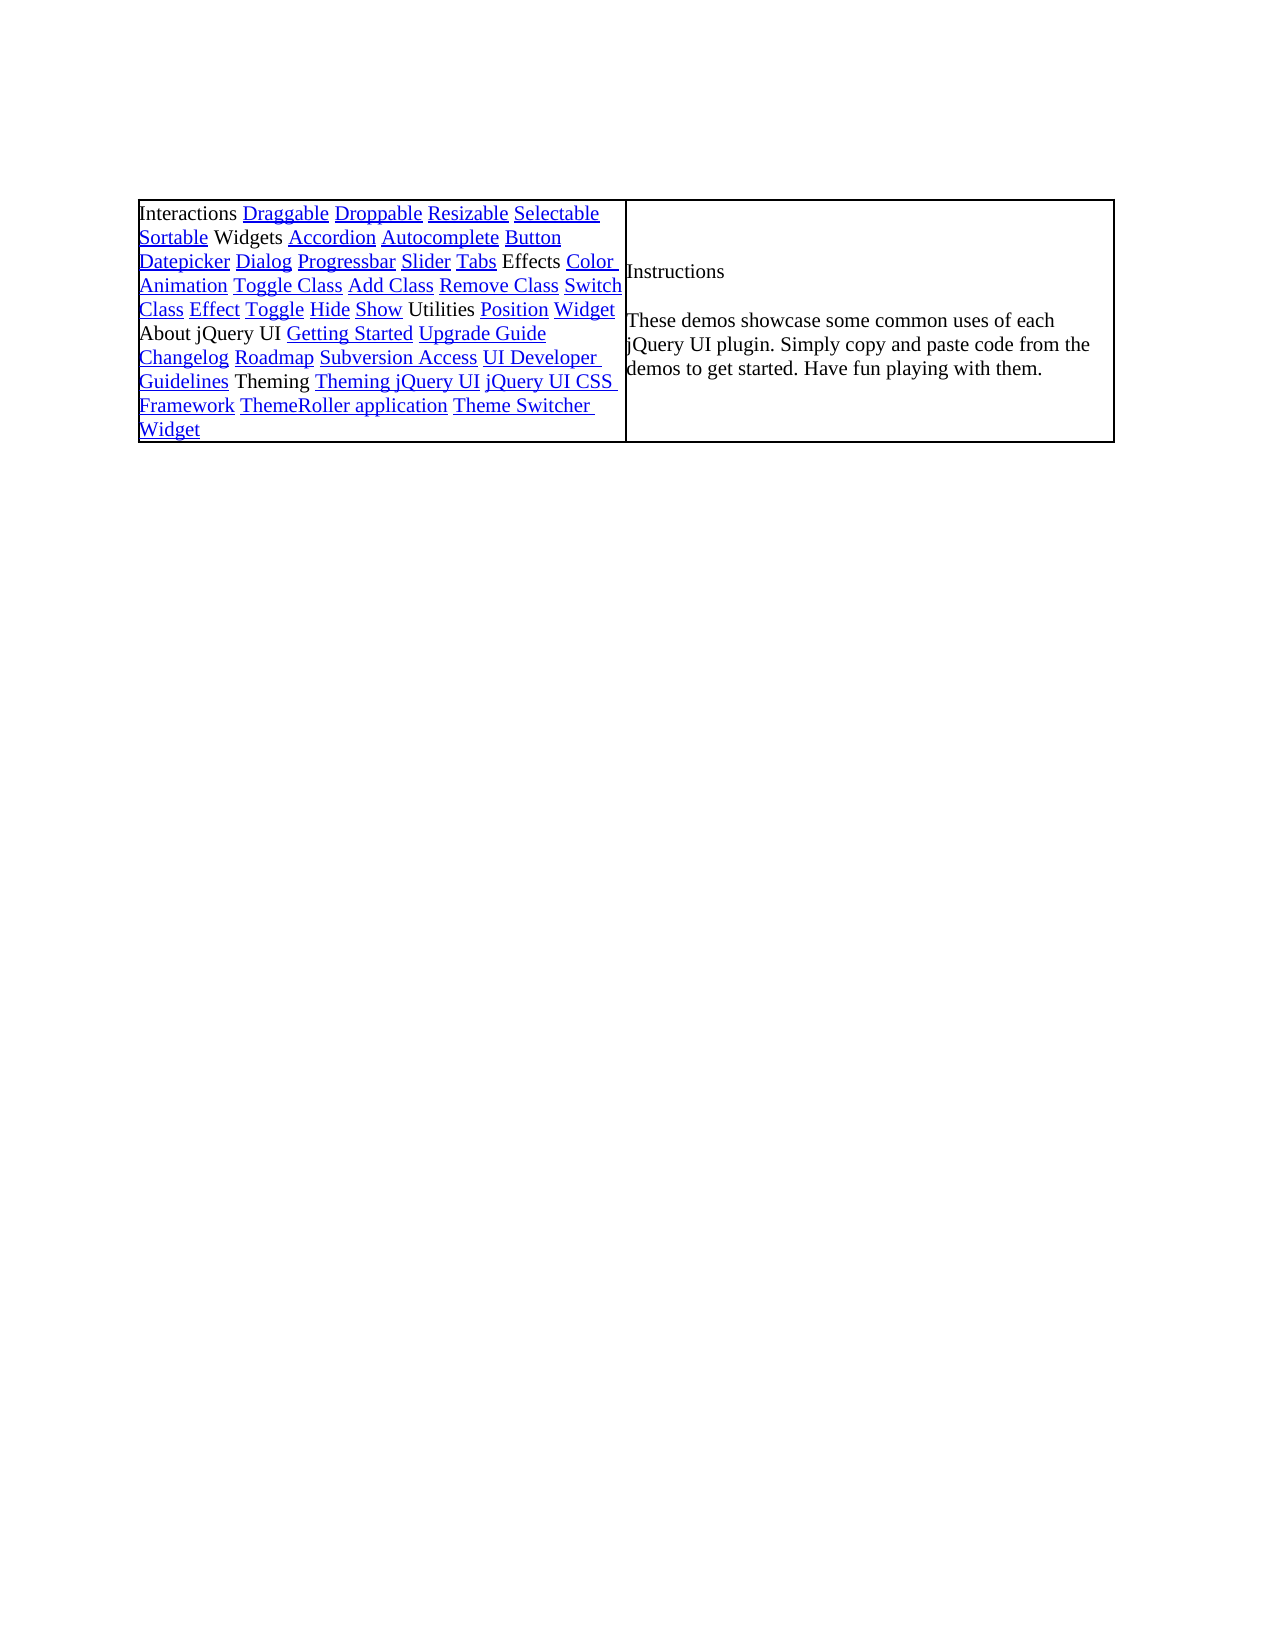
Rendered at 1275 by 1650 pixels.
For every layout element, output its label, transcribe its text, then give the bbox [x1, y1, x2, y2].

table_header Interactions Draggable Droppable Resizable Selectable Sortable Widgets Accordion Autocomplete Button Datepicker Dialog Progressbar Slider Tabs Effects Color Animation Toggle Class Add Class Remove Class Switch Class Effect Toggle Hide Show Utilities Position Widget About jQuery UI Getting Started Upgrade Guide Changelog Roadmap Subversion Access UI Developer Guidelines Theming Theming jQuery UI jQuery UI CSS Framework ThemeRoller application Theme Switcher Widget [140, 201, 625, 441]
table_header Instructions These demos showcase some common uses of each jQuery UI plugin. Simply copy and paste code from the demos to get started. Have fun playing with them. [627, 201, 1113, 441]
